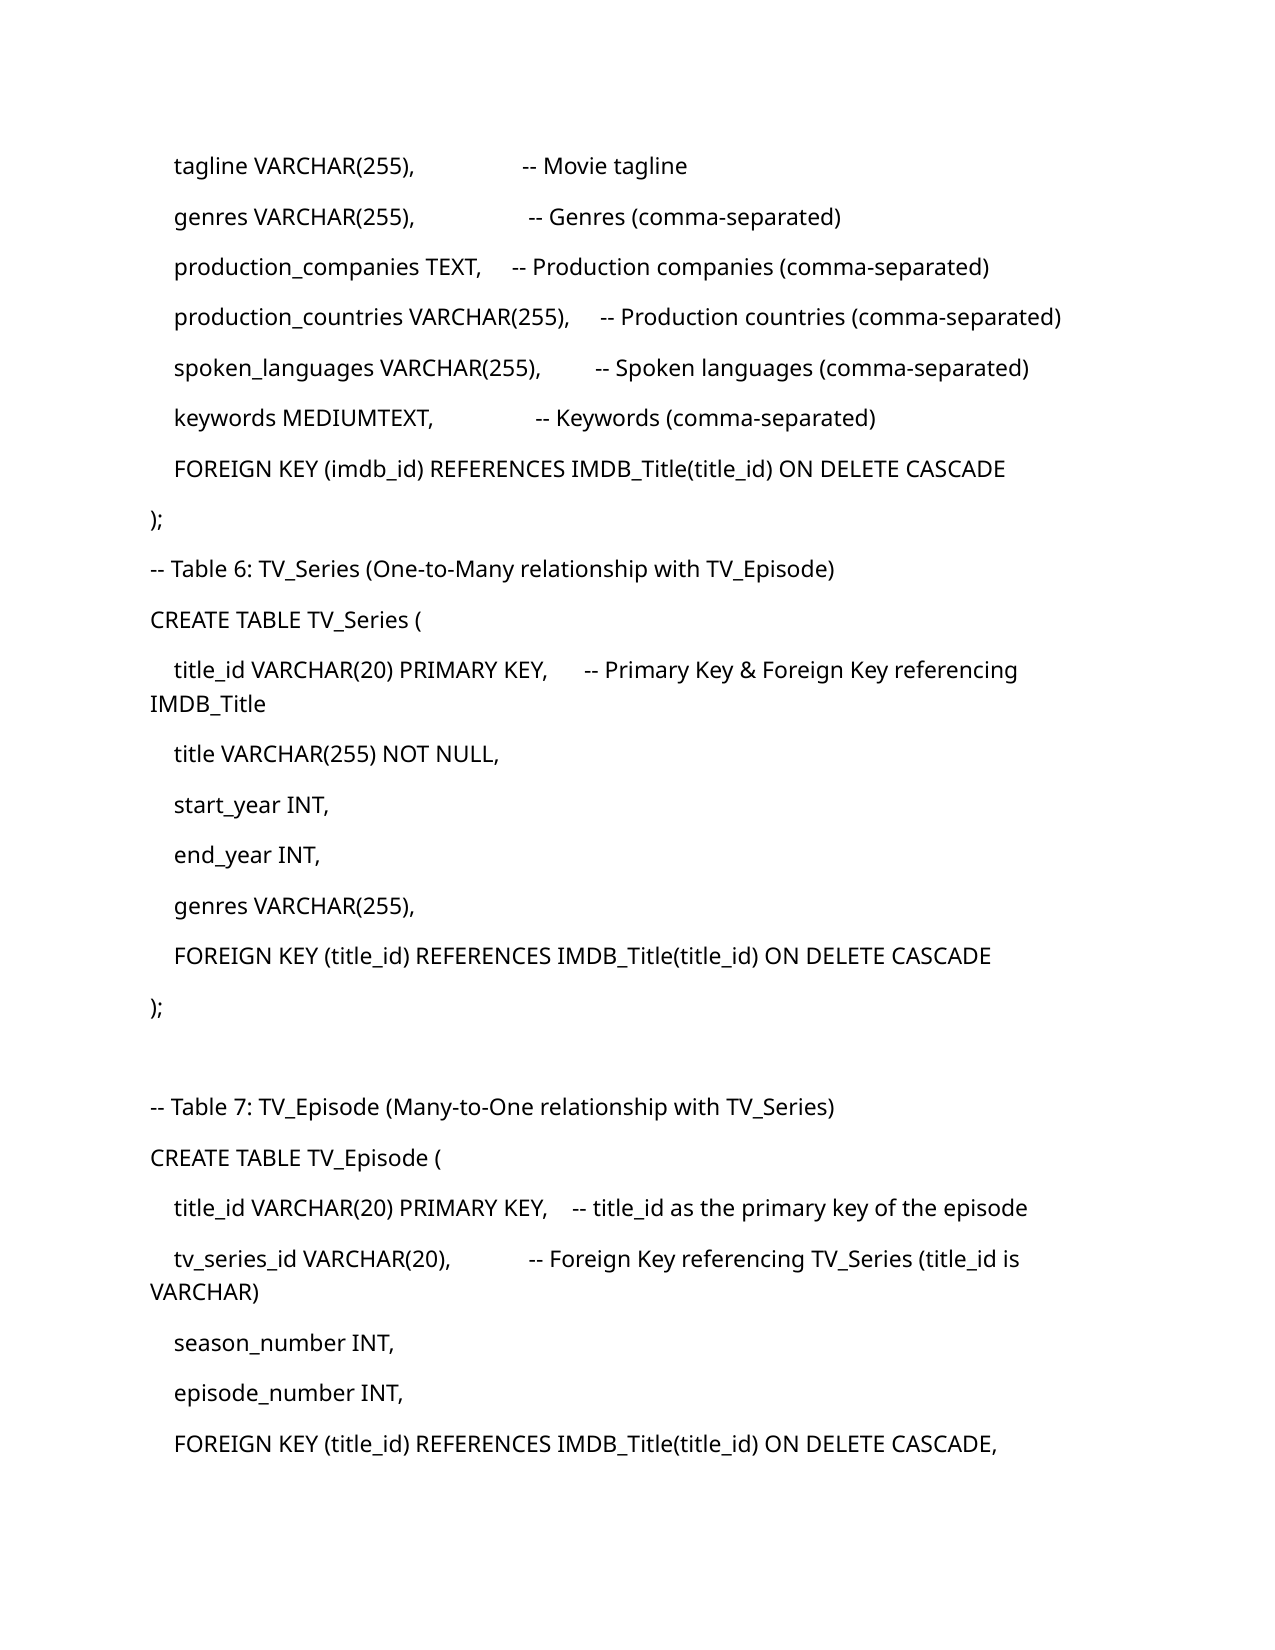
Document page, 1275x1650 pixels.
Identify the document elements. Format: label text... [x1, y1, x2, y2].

text episode_number INT, [150, 1377, 1125, 1408]
text season_number INT, [150, 1327, 1125, 1358]
text genres VARCHAR(255), -- Genres (comma-separated) [150, 200, 1125, 232]
text -- Table 7: TV_Episode (Many-to-One relationship with TV_Series) [150, 1091, 1125, 1122]
text FOREIGN KEY (title_id) REFERENCES IMDB_Title(title_id) ON DELETE CASCADE, [150, 1427, 1125, 1459]
text production_companies TEXT, -- Production companies (comma-separated) [150, 251, 1125, 282]
text spoken_languages VARCHAR(255), -- Spoken languages (comma-separated) [150, 352, 1125, 383]
text ); [150, 990, 1125, 1022]
text title_id VARCHAR(20) PRIMARY KEY, -- title_id as the primary key of the episode [150, 1192, 1125, 1223]
text title_id VARCHAR(20) PRIMARY KEY, -- Primary Key & Foreign Key referencing IMDB_Title [150, 654, 1125, 719]
text genres VARCHAR(255), [150, 889, 1125, 921]
text tagline VARCHAR(255), -- Movie tagline [150, 150, 1125, 181]
text title VARCHAR(255) NOT NULL, [150, 738, 1125, 769]
text CREATE TABLE TV_Series ( [150, 604, 1125, 635]
text FOREIGN KEY (title_id) REFERENCES IMDB_Title(title_id) ON DELETE CASCADE [150, 940, 1125, 971]
text start_year INT, [150, 789, 1125, 820]
text end_year INT, [150, 839, 1125, 870]
text CREATE TABLE TV_Episode ( [150, 1142, 1125, 1173]
text keywords MEDIUMTEXT, -- Keywords (comma-separated) [150, 402, 1125, 433]
text tv_series_id VARCHAR(20), -- Foreign Key referencing TV_Series (title_id is VARCHAR) [150, 1242, 1125, 1307]
text FOREIGN KEY (imdb_id) REFERENCES IMDB_Title(title_id) ON DELETE CASCADE [150, 452, 1125, 484]
text ); [150, 503, 1125, 534]
text -- Table 6: TV_Series (One-to-Many relationship with TV_Episode) [150, 553, 1125, 584]
text production_countries VARCHAR(255), -- Production countries (comma-separated) [150, 301, 1125, 332]
